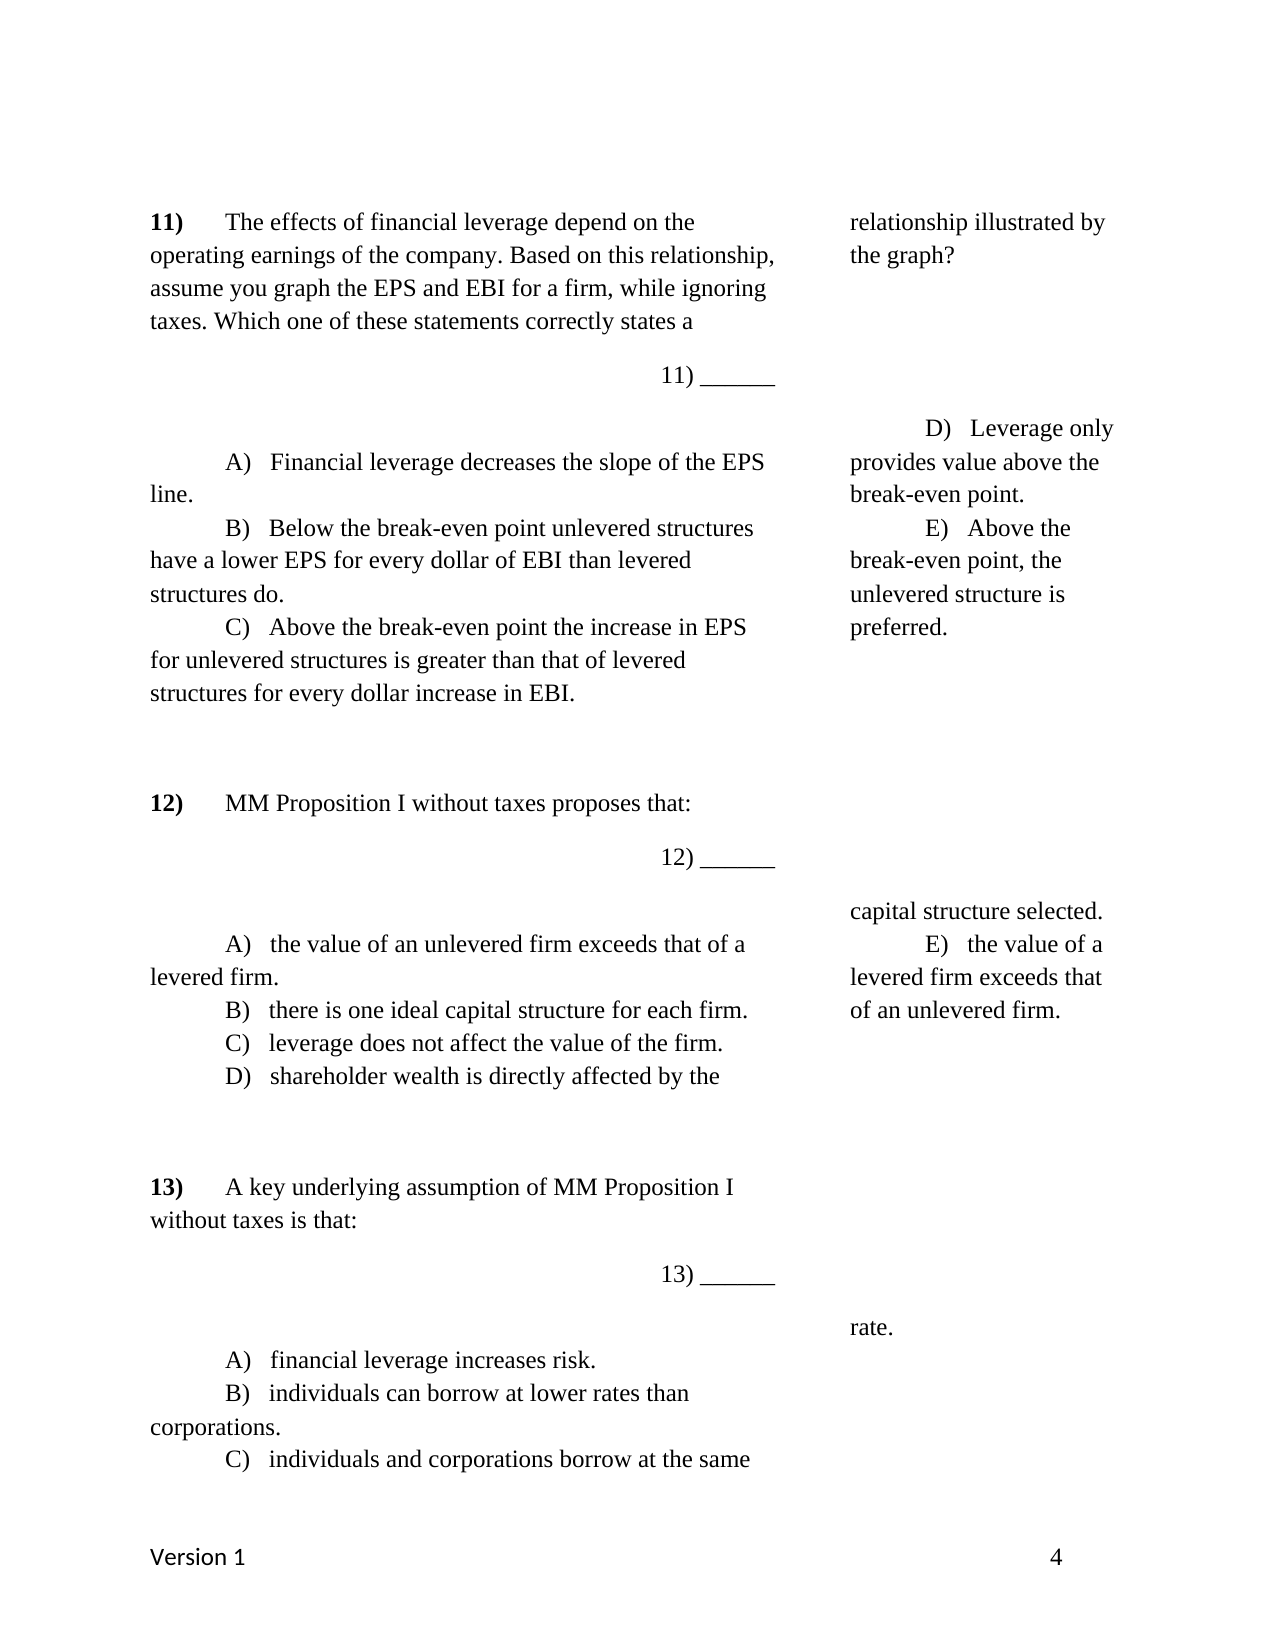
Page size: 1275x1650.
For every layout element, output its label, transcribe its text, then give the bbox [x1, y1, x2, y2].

text 13) A key underlying assumption of MM Proposition I without taxes is that: [150, 1172, 775, 1233]
text A) Financial leverage decreases the slope of the EPS line. B) Below the break-even point unlevered structures have a lower EPS for every dollar of EBI than levered structures do. C) Above the break-even point the increase in EPS for unlevered structures is greater than that of levered structures for every dollar increase in EBI. D) Leverage only provides value above the break-even point. E) Above the break-even point, the unlevered structure is preferred. [150, 413, 775, 706]
text 12) MM Proposition I without taxes proposes that: [150, 788, 775, 817]
text 13) ______ [150, 1259, 775, 1287]
text A) the value of an unlevered firm exceeds that of a levered firm. B) there is one ideal capital structure for each firm. C) leverage does not affect the value of the firm. D) shareholder wealth is directly affected by the capital structure selected. E) the value of a levered firm exceeds that of an unlevered firm. [150, 896, 775, 1090]
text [150, 1312, 775, 1473]
text 11) ______ [150, 360, 775, 388]
text 11) The effects of financial leverage depend on the operating earnings of the company. Based on this relationship, assume you graph the EPS and EBI for a firm, while ignoring taxes. Which one of these statements correctly states a relationship illustrated by the graph? [850, 207, 1125, 268]
text 11) The effects of financial leverage depend on the operating earnings of the company. Based on this relationship, assume you graph the EPS and EBI for a firm, while ignoring taxes. Which one of these statements correctly states a relationship illustrated by the graph? [150, 207, 775, 334]
text A) Financial leverage decreases the slope of the EPS line. B) Below the break-even point unlevered structures have a lower EPS for every dollar of EBI than levered structures do. C) Above the break-even point the increase in EPS for unlevered structures is greater than that of levered structures for every dollar increase in EBI. D) Leverage only provides value above the break-even point. E) Above the break-even point, the unlevered structure is preferred. [850, 413, 1125, 673]
text 12) ______ [150, 842, 775, 871]
text A) the value of an unlevered firm exceeds that of a levered firm. B) there is one ideal capital structure for each firm. C) leverage does not affect the value of the firm. D) shareholder wealth is directly affected by the capital structure selected. E) the value of a levered firm exceeds that of an unlevered firm. [850, 896, 1125, 1057]
